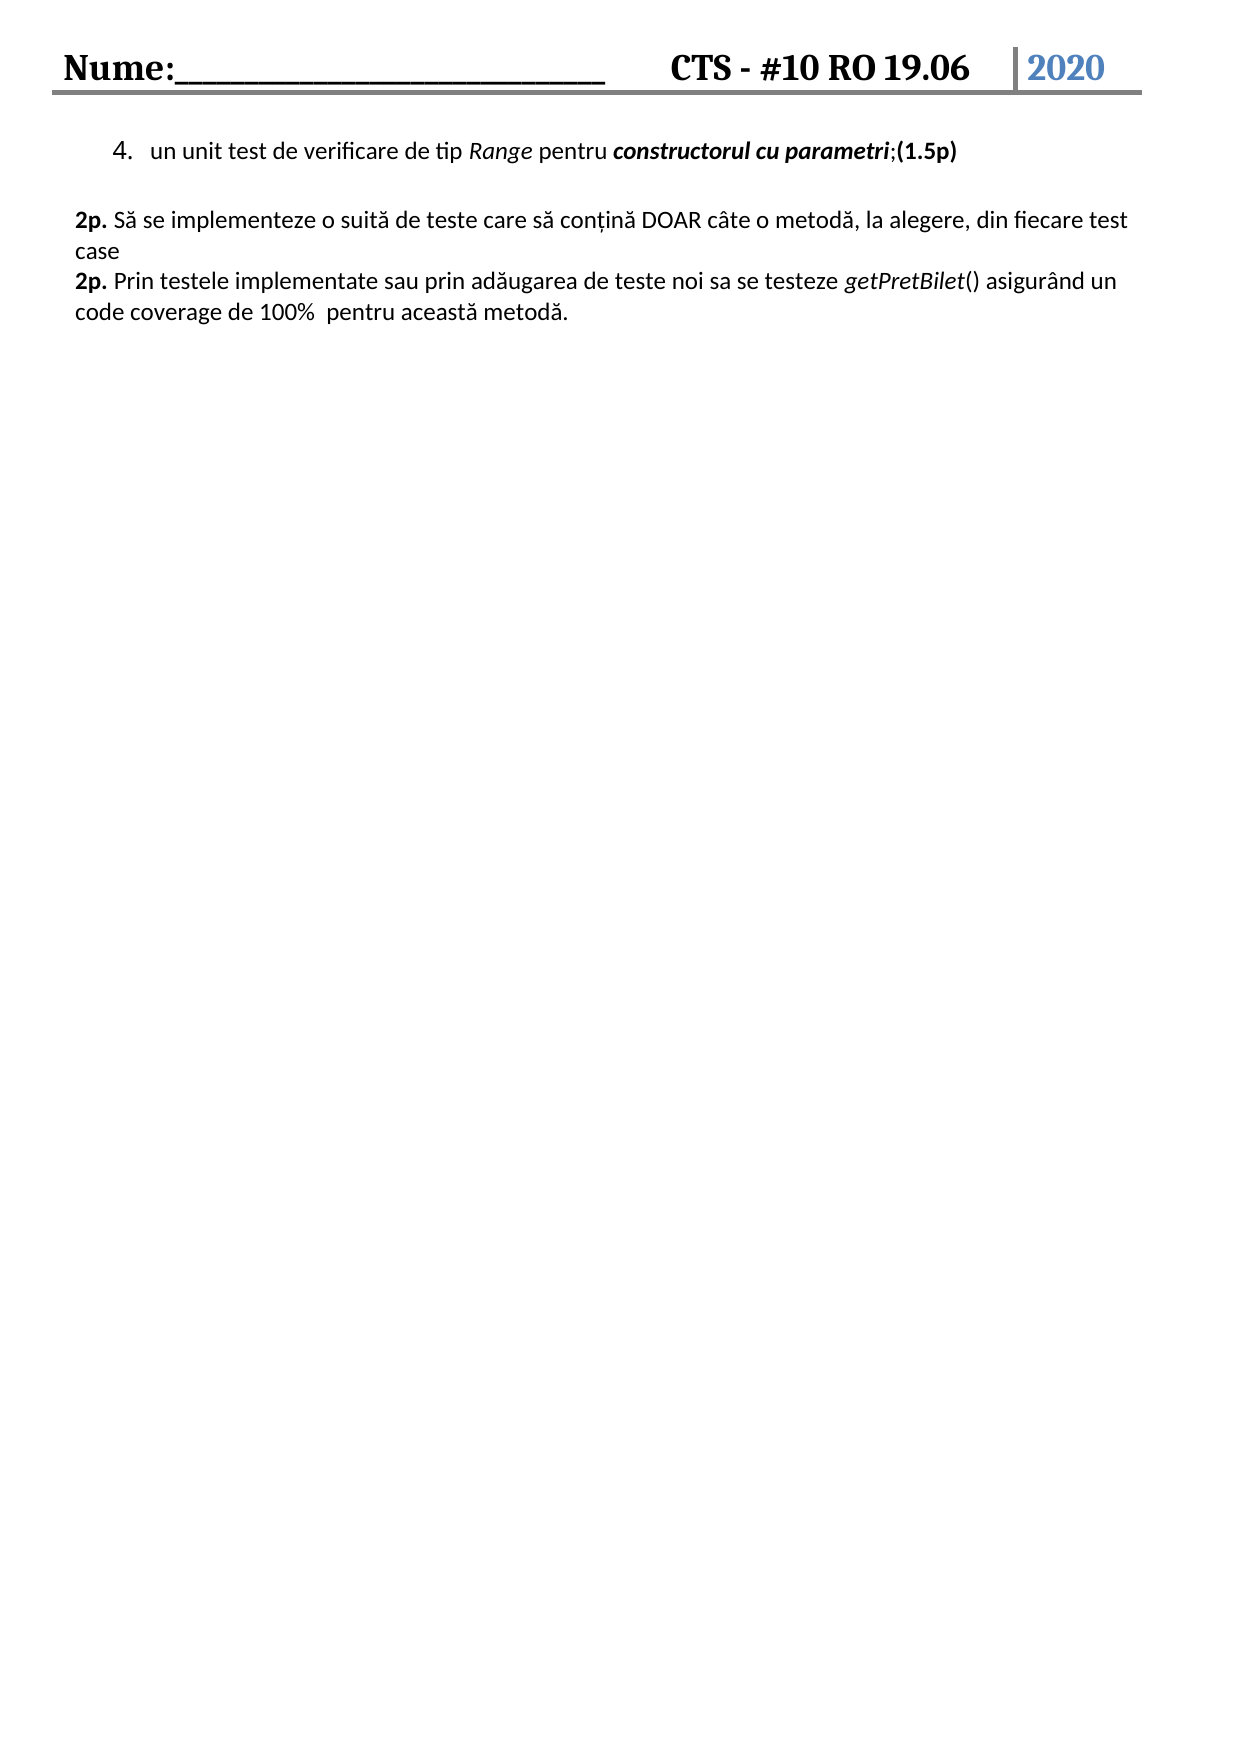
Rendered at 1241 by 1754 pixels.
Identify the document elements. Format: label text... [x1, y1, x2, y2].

text 2p. Prin testele implementate sau prin adăugarea de teste noi sa se testeze getPretBilet() asigurând un code coverage de 100% pentru această metodă. [75, 266, 1165, 327]
list un unit test de verificare de tip Range pentru constructorul cu parametri;(1.5p) [112, 123, 1165, 174]
text 2p. Să se implementeze o suită de teste care să conțină DOAR câte o metodă, la alegere, din fiecare test case [75, 204, 1165, 266]
